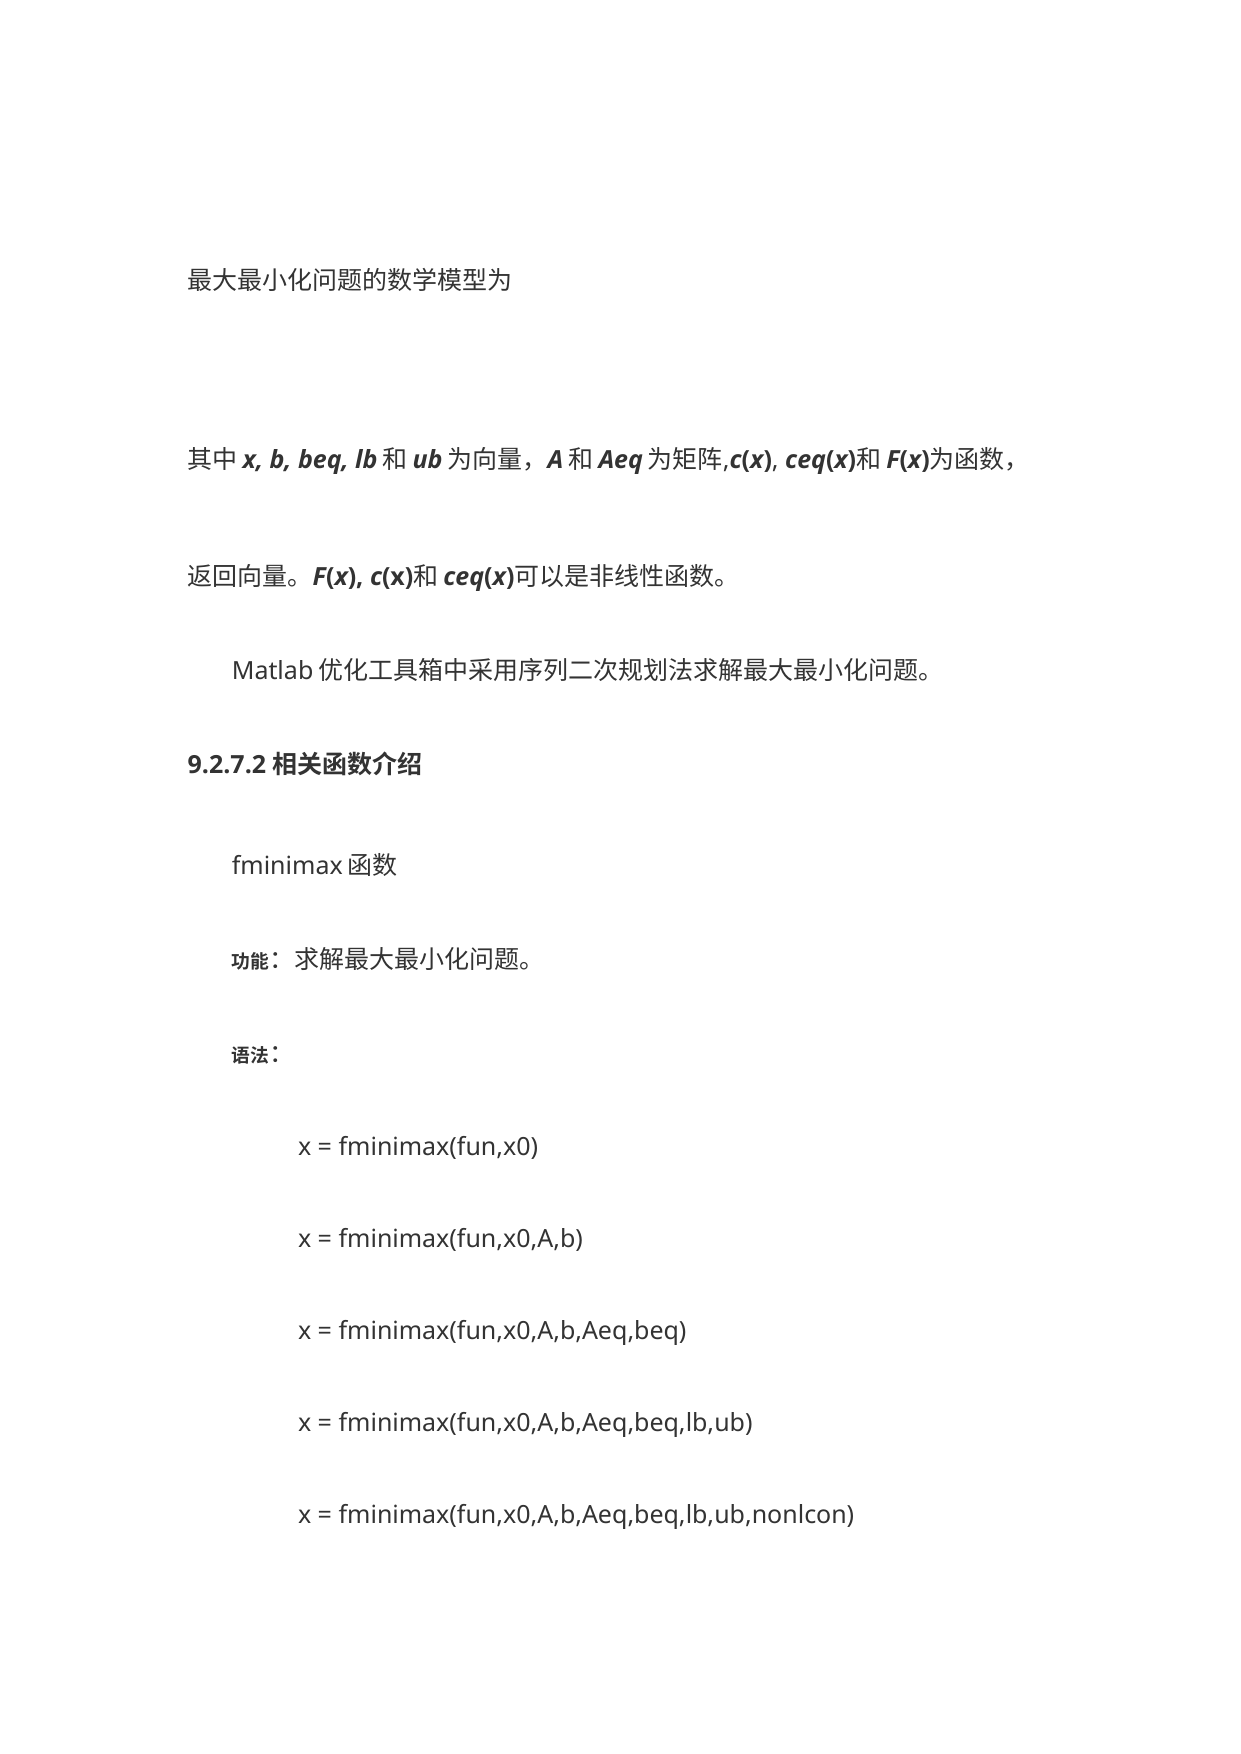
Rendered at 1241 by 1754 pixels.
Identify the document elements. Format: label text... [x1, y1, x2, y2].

text x = fminimax(fun,x0,A,b,Aeq,beq) [298, 1297, 1053, 1362]
text x = fminimax(fun,x0) [298, 1113, 1053, 1178]
text Matlab优化工具箱中采用序列二次规划法求解最大最小化问题。 [187, 636, 1053, 701]
text 其中x, b, beq, lb和ub为向量，A和Aeq为矩阵,c(x), ceq(x)和F(x)为函数，返回向量。F(x), c(x)和ceq(x)可以是非线性函数。 [187, 340, 1053, 607]
text fminimax函数 [232, 831, 1053, 896]
text x = fminimax(fun,x0,A,b) [298, 1205, 1053, 1270]
text x = fminimax(fun,x0,A,b,Aeq,beq,lb,ub) [298, 1389, 1053, 1454]
text 功能：求解最大最小化问题。 [232, 925, 1053, 990]
text 语法： [232, 1019, 1053, 1084]
text 最大最小化问题的数学模型为 [187, 162, 1053, 311]
text x = fminimax(fun,x0,A,b,Aeq,beq,lb,ub,nonlcon) [298, 1482, 1053, 1547]
text 9.2.7.2 相关函数介绍 [187, 730, 1053, 795]
